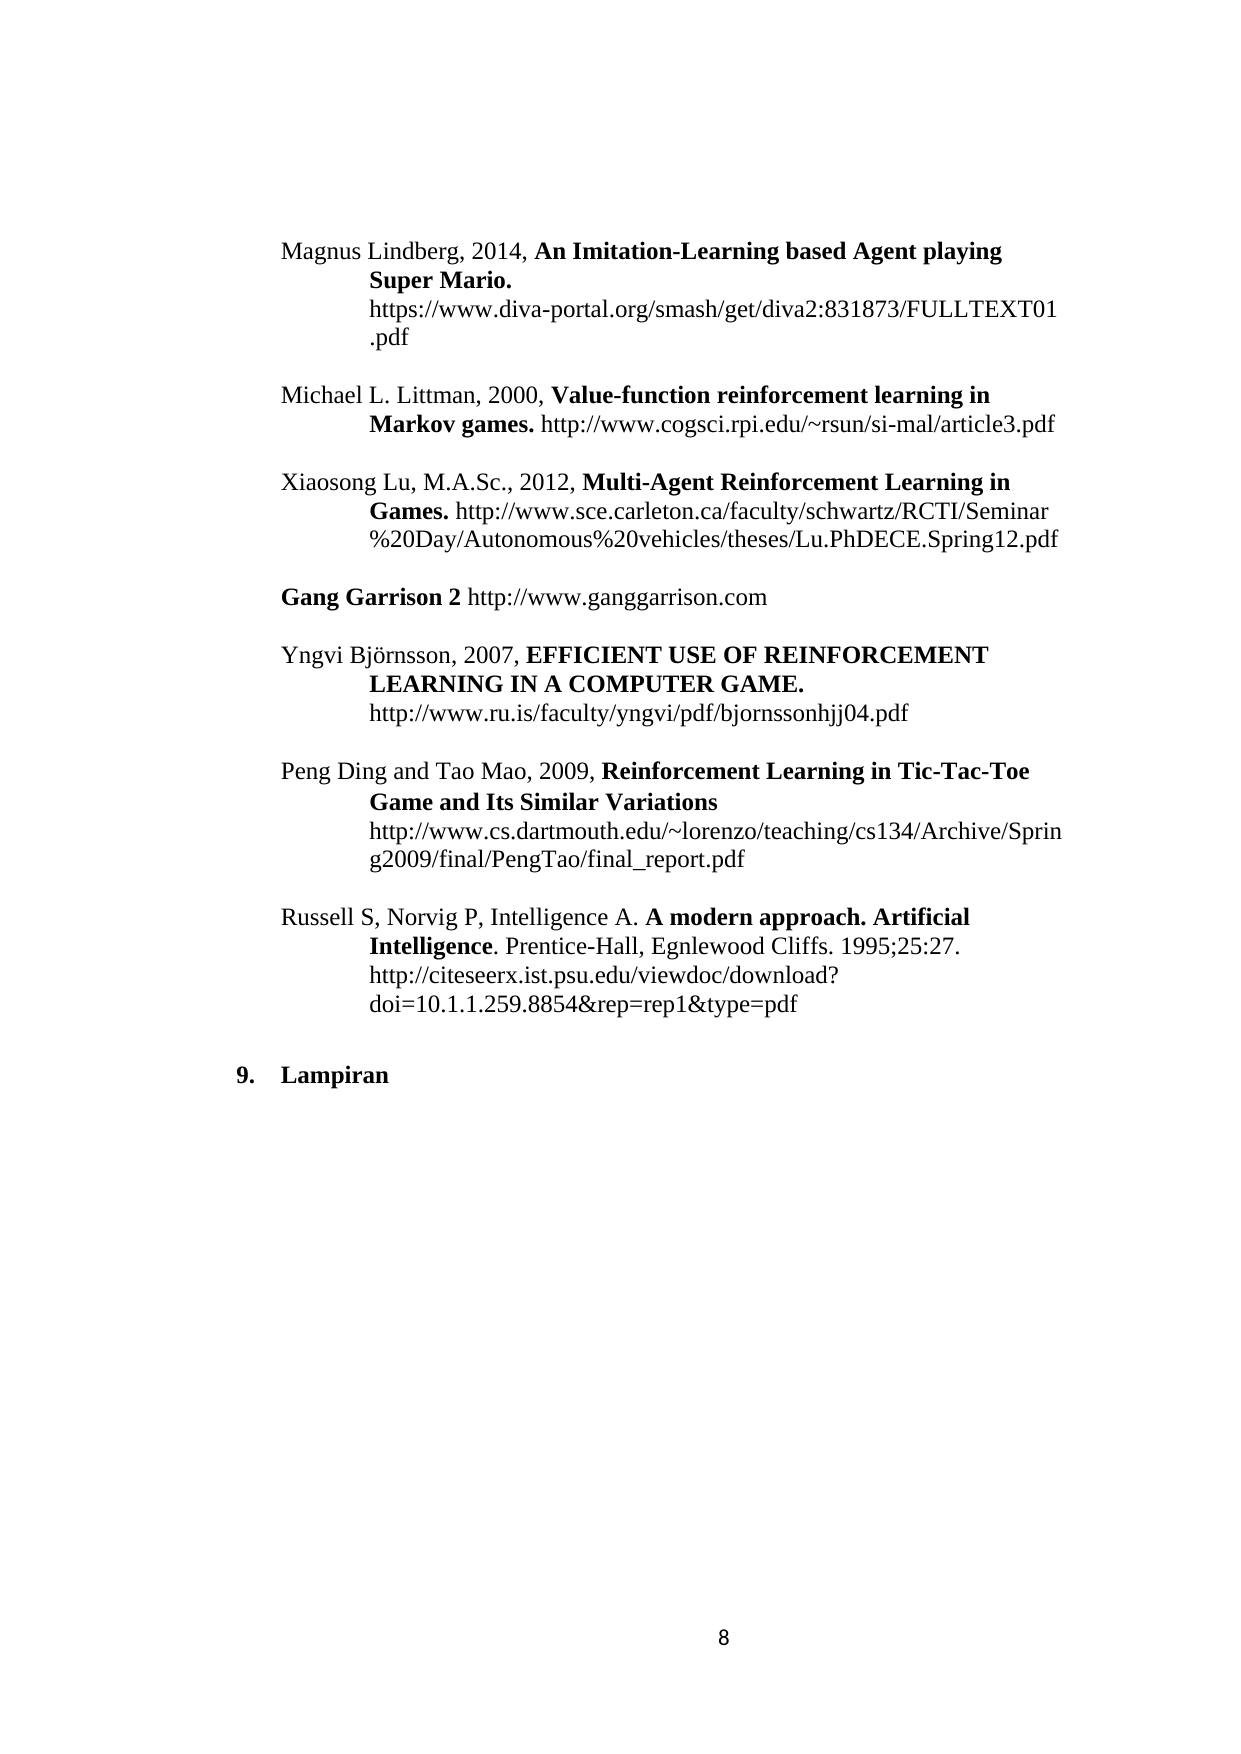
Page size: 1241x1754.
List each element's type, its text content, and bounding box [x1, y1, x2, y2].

text Xiaosong Lu, M.A.Sc., 2012, Multi-Agent Reinforcement Learning in Games. http://www.sce.carleton.ca/faculty/schwartz/RCTI/Seminar%20Day/Autonomous%20vehicles/theses/Lu.PhDECE.Spring12.pdf [281, 467, 1063, 553]
text Yngvi Björnsson, 2007, EFFICIENT USE OF REINFORCEMENT LEARNING IN A COMPUTER GAME. http://www.ru.is/faculty/yngvi/pdf/bjornssonhjj04.pdf [281, 640, 1063, 727]
text Peng Ding and Tao Mao, 2009, Reinforcement Learning in Tic-Tac-Toe Game and Its Similar Variations http://www.cs.dartmouth.edu/~lorenzo/teaching/cs134/Archive/Spring2009/final/PengTao/final_report.pdf [281, 756, 1063, 873]
text Russell S, Norvig P, Intelligence A. A modern approach. Artificial Intelligence. Prentice-Hall, Egnlewood Cliffs. 1995;25:27. http://citeseerx.ist.psu.edu/viewdoc/download?doi=10.1.1.259.8854&rep=rep1&type=pdf [281, 902, 1063, 1017]
text Magnus Lindberg, 2014, An Imitation-Learning based Agent playing Super Mario. https://www.diva-portal.org/smash/get/diva2:831873/FULLTEXT01.pdf [281, 236, 1063, 351]
text Gang Garrison 2 http://www.ganggarrison.com [281, 582, 1063, 611]
list Lampiran [236, 1061, 1063, 1089]
text Michael L. Littman, 2000, Value-function reinforcement learning in Markov games. http://www.cogsci.rpi.edu/~rsun/si-mal/article3.pdf [281, 380, 1063, 438]
